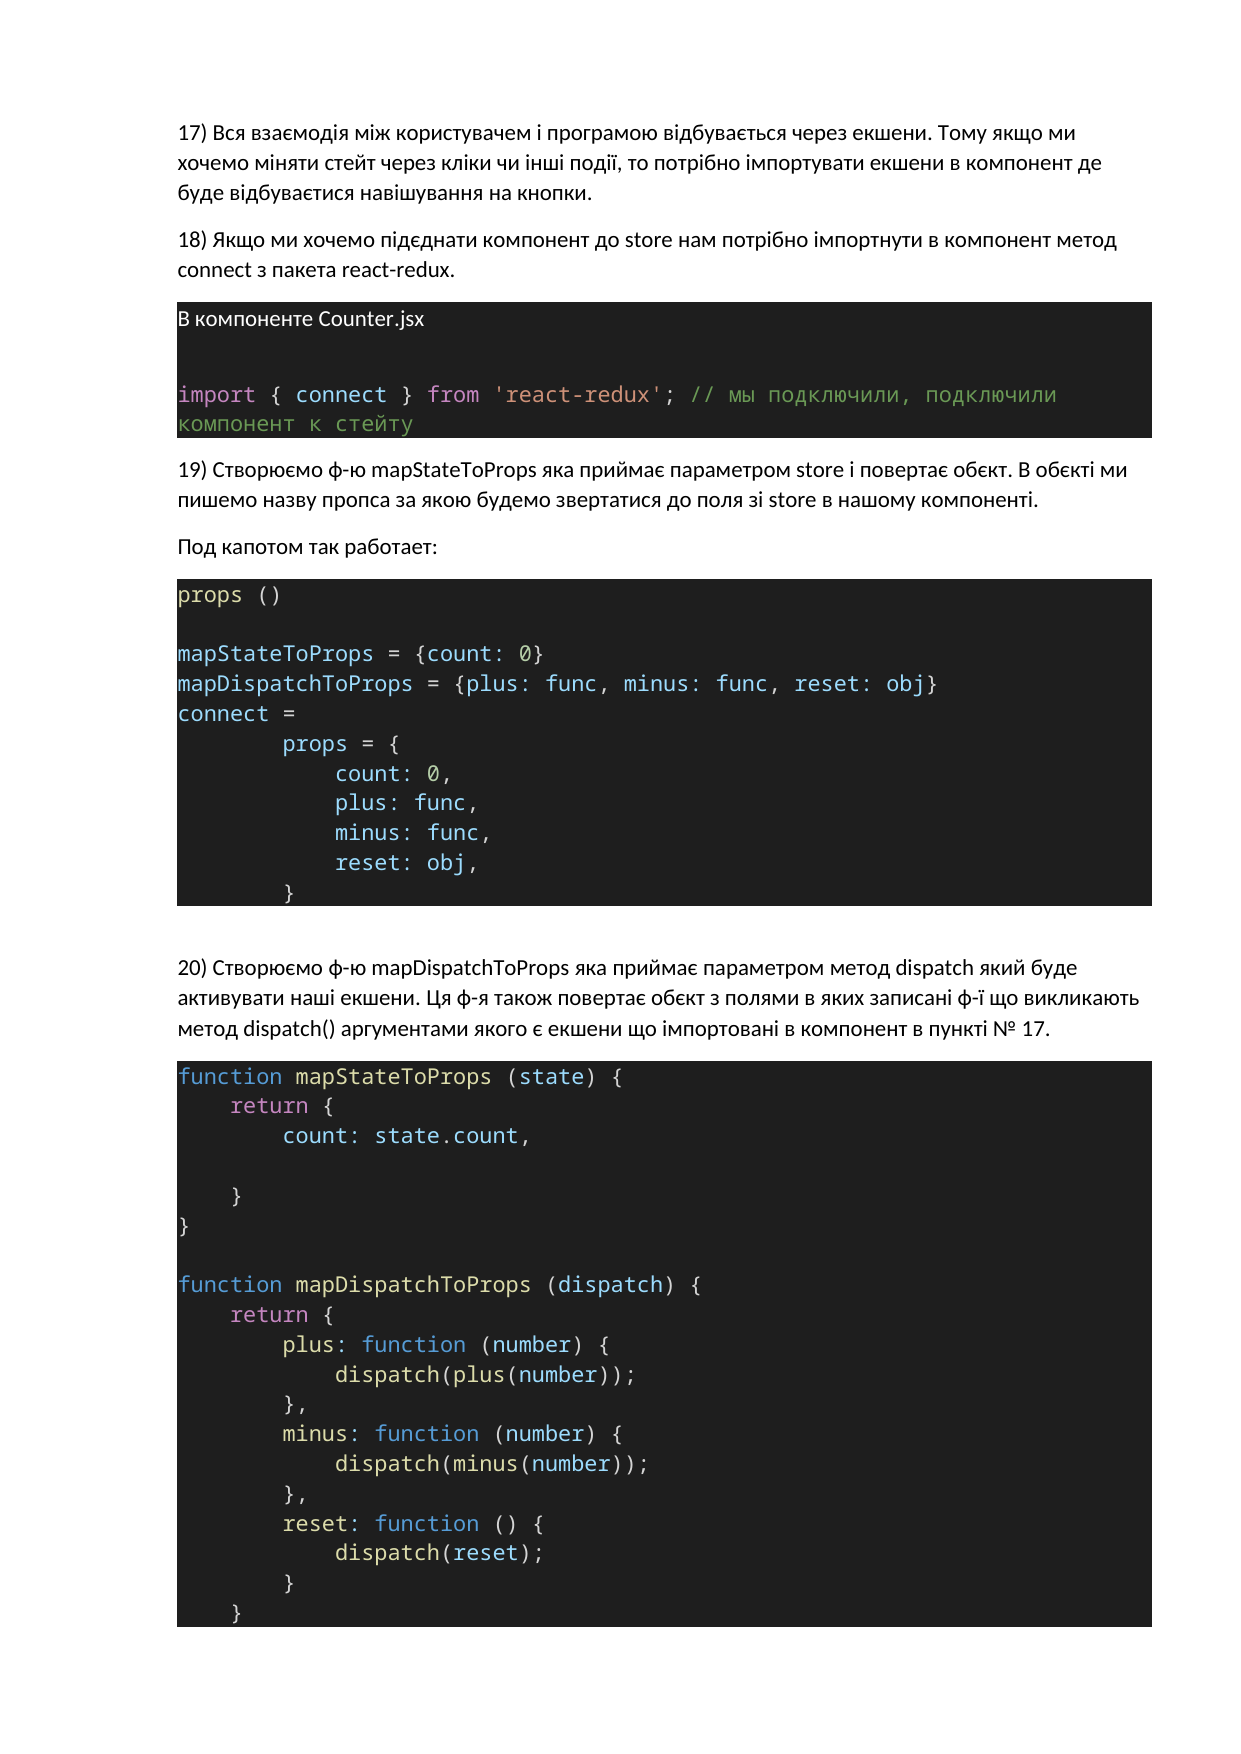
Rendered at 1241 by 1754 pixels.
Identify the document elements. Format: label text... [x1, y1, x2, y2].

text 18) Якщо ми хочемо підєднати компонент до store нам потрібно імпортнути в компонент метод connect з пакета react-redux. [177, 225, 1152, 284]
text minus: func, [177, 817, 1152, 847]
text }, [177, 1388, 1152, 1418]
text props = { [177, 728, 1152, 757]
text }, [177, 1478, 1152, 1507]
text reset: obj, [177, 847, 1152, 877]
text } [177, 1597, 1152, 1627]
text connect = [177, 698, 1152, 728]
text count: 0, [177, 757, 1152, 787]
text Под капотом так работает: [177, 532, 1152, 560]
text plus: function (number) { [177, 1329, 1152, 1358]
text mapDispatchToProps = {plus: func, minus: func, reset: obj} [177, 668, 1152, 698]
text } [177, 877, 1152, 906]
text 19) Створюємо ф-ю mapStateToProps яка приймає параметром store і повертає обєкт. В обєкті ми пишемо назву пропса за якою будемо звертатися до поля зі store в нашому компоненті. [177, 455, 1152, 513]
text dispatch(reset); [177, 1537, 1152, 1567]
text 20) Створюємо ф-ю mapDispatchToProps яка приймає параметром метод dispatch який буде активувати наші екшени. Ця ф-я також повертає обєкт з полями в яких записані ф-ї що викликають метод dispatch() аргументами якого є екшени що імпортовані в компонент в пункті № 17. [177, 953, 1152, 1042]
text return { [177, 1299, 1152, 1329]
text 17) Вся взаємодія між користувачем і програмою відбувається через екшени. Тому якщо ми хочемо міняти стейт через кліки чи інші події, то потрібно імпортувати екшени в компонент де буде відбуваєтися навішування на кнопки. [177, 118, 1152, 207]
text plus: func, [177, 787, 1152, 817]
text В компоненте Сounter.jsx [177, 302, 1152, 332]
text function mapStateToProps (state) { [177, 1061, 1152, 1090]
text import { connect } from 'react-redux'; // мы подключили, подключили компонент к стейту [177, 349, 1152, 438]
text reset: function () { [177, 1507, 1152, 1537]
text minus: function (number) { [177, 1418, 1152, 1448]
text function mapDispatchToProps (dispatch) { [177, 1269, 1152, 1299]
text } [177, 1567, 1152, 1597]
text dispatch(plus(number)); [177, 1358, 1152, 1388]
text count: state.count, [177, 1120, 1152, 1150]
text } [177, 1209, 1152, 1239]
text return { [177, 1090, 1152, 1120]
text dispatch(minus(number)); [177, 1448, 1152, 1478]
text mapStateToProps = {count: 0} [177, 638, 1152, 668]
text props () [177, 579, 1152, 608]
text } [177, 1180, 1152, 1209]
